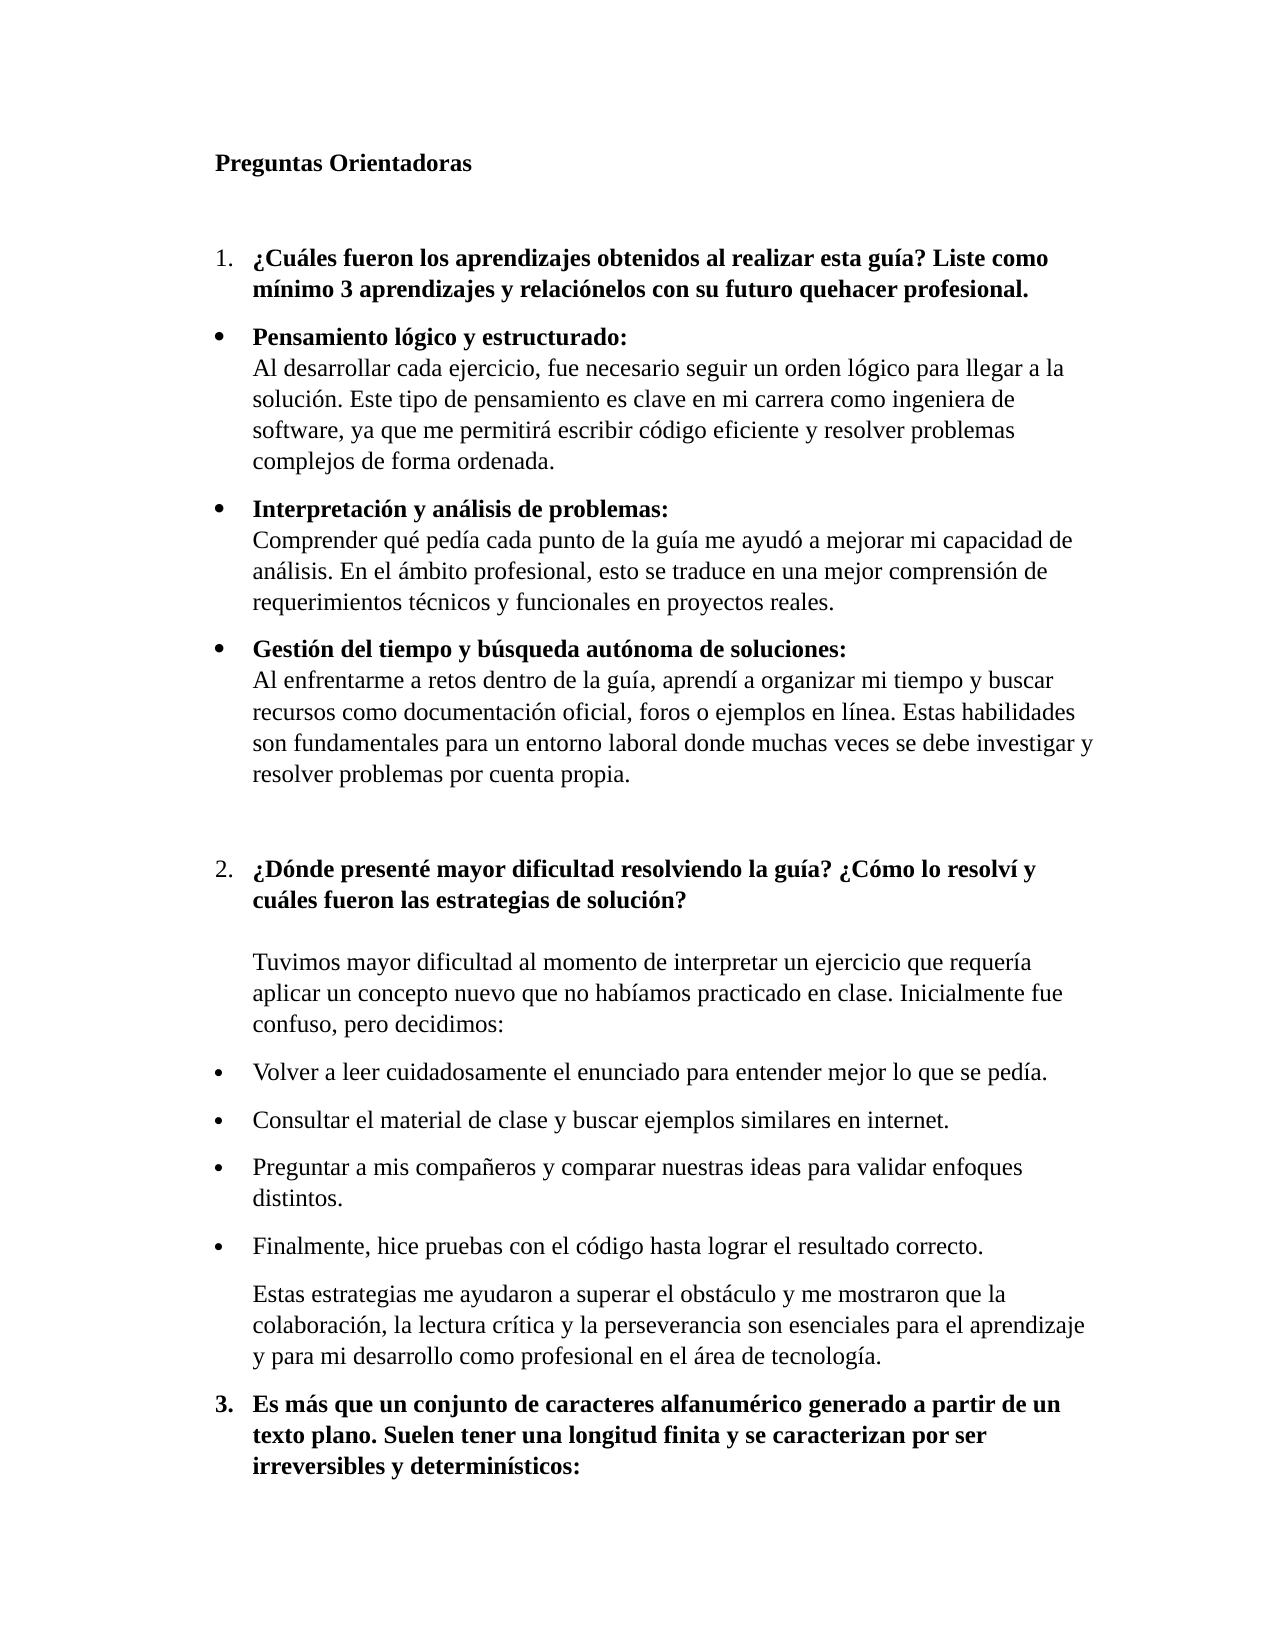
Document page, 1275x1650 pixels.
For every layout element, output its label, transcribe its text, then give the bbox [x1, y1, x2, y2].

list ¿Dónde presenté mayor dificultad resolviendo la guía? ¿Cómo lo resolví y cuáles fueron las estrategias de solución? [215, 854, 1098, 914]
list Pensamiento lógico y estructurado: Al desarrollar cada ejercicio, fue necesario seguir un orden lógico para llegar a la solución. Este tipo de pensamiento es clave en mi carrera como ingeniera de software, ya que me permitirá escribir código eficiente y resolver problemas complejos de forma ordenada. [215, 322, 1098, 475]
list Interpretación y análisis de problemas: Comprender qué pedía cada punto de la guía me ayudó a mejorar mi capacidad de análisis. En el ámbito profesional, esto se traduce en una mejor comprensión de requerimientos técnicos y funcionales en proyectos reales. [215, 494, 1098, 616]
list Gestión del tiempo y búsqueda autónoma de soluciones: Al enfrentarme a retos dentro de la guía, aprendí a organizar mi tiempo y buscar recursos como documentación oficial, foros o ejemplos en línea. Estas habilidades son fundamentales para un entorno laboral donde muchas veces se debe investigar y resolver problemas por cuenta propia. [215, 634, 1098, 787]
text Estas estrategias me ayudaron a superar el obstáculo y me mostraron que la colaboración, la lectura crítica y la perseverancia son esenciales para el aprendizaje y para mi desarrollo como profesional en el área de tecnología. [252, 1279, 1098, 1370]
list Consultar el material de clase y buscar ejemplos similares en internet. [215, 1105, 1098, 1133]
list Preguntar a mis compañeros y comparar nuestras ideas para validar enfoques distintos. [215, 1152, 1098, 1212]
list Tuvimos mayor dificultad al momento de interpretar un ejercicio que requería aplicar un concepto nuevo que no habíamos practicado en clase. Inicialmente fue confuso, pero decidimos: [252, 947, 1098, 1038]
list Es más que un conjunto de caracteres alfanumérico generado a partir de un texto plano. Suelen tener una longitud finita y se caracterizan por ser irreversibles y determinísticos: [215, 1389, 1098, 1479]
list Finalmente, hice pruebas con el código hasta lograr el resultado correcto. [215, 1231, 1098, 1260]
text Preguntas Orientadoras [215, 148, 1098, 176]
list Volver a leer cuidadosamente el enunciado para entender mejor lo que se pedía. [215, 1057, 1098, 1086]
list ¿Cuáles fueron los aprendizajes obtenidos al realizar esta guía? Liste como mínimo 3 aprendizajes y relaciónelos con su futuro quehacer profesional. [215, 243, 1098, 303]
